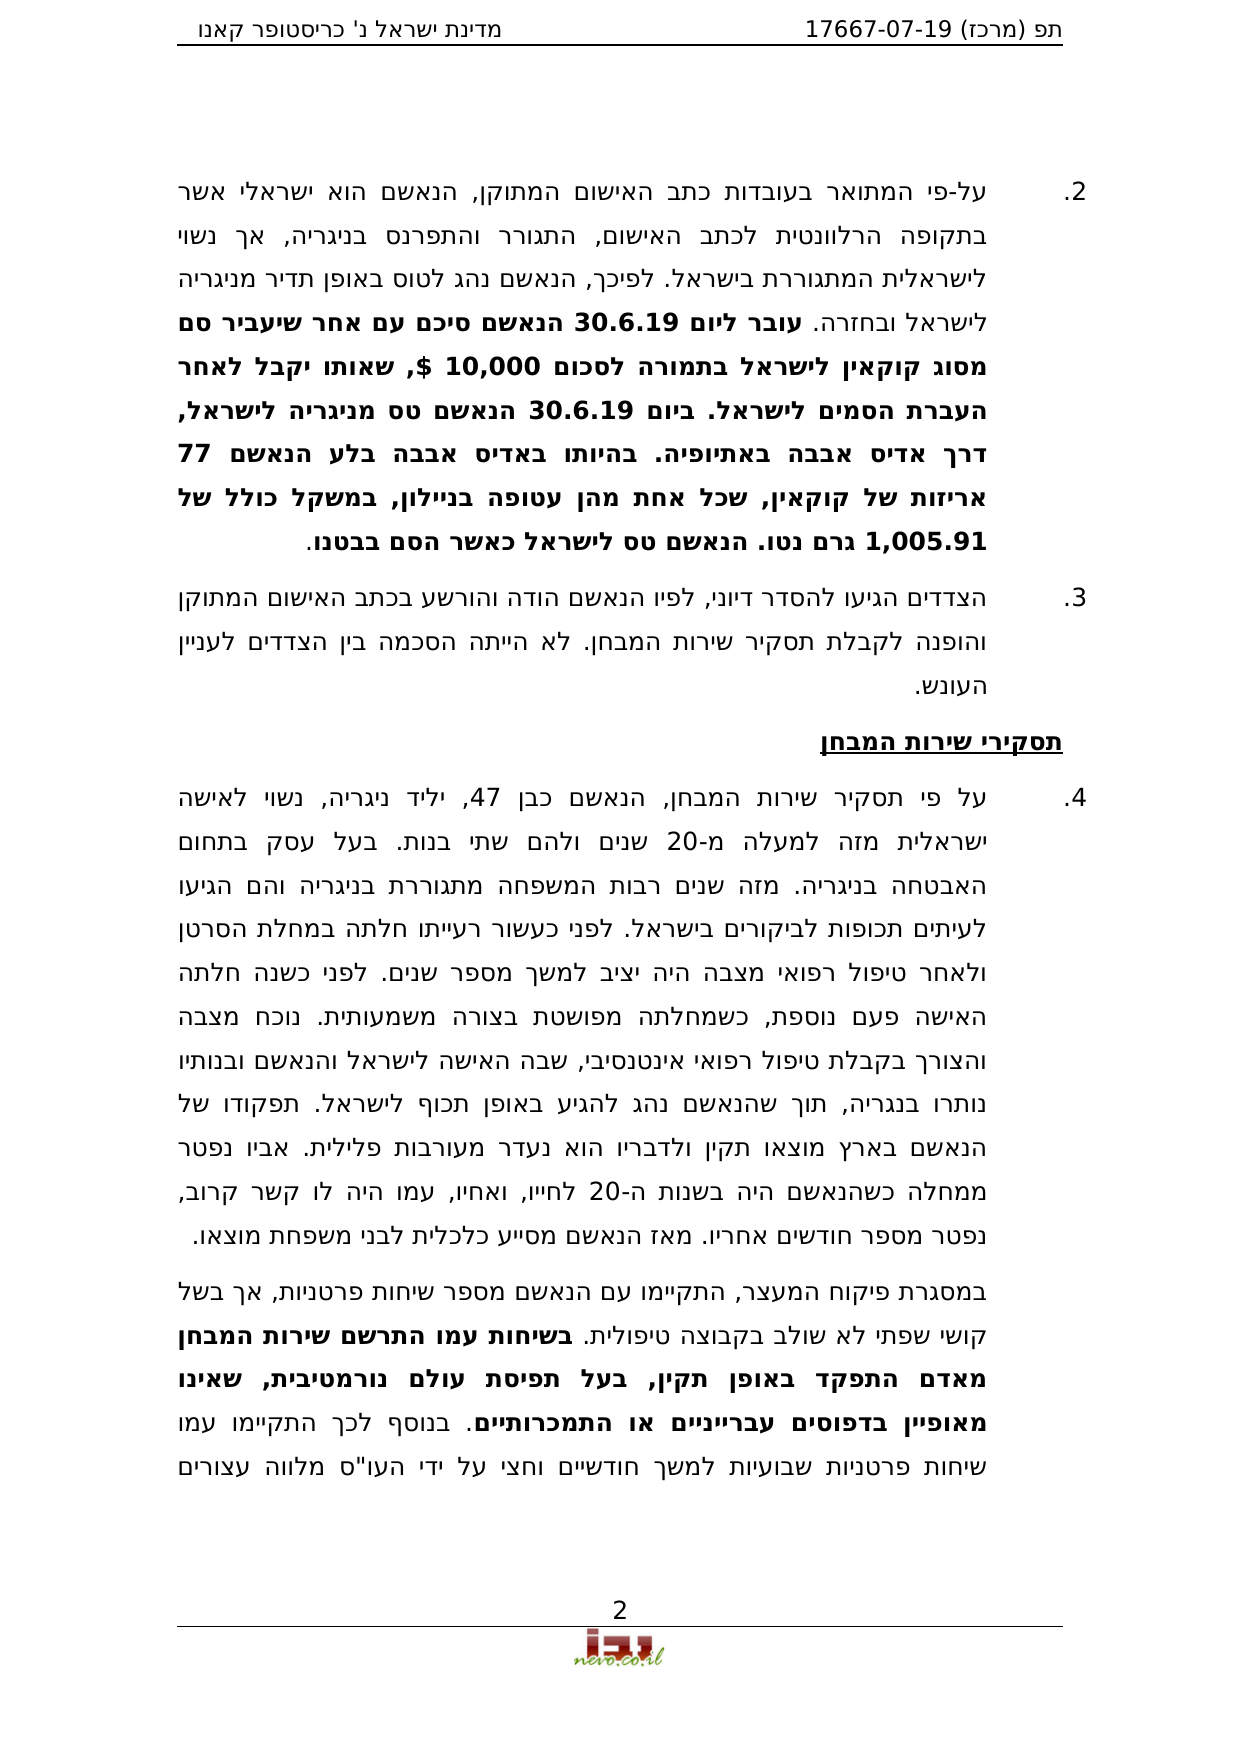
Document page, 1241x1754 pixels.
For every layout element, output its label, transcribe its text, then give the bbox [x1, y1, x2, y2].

text על-פי המתואר בעובדות כתב האישום המתוקן, הנאשם הוא ישראלי אשר בתקופה הרלוונטית לכתב האישום, התגורר והתפרנס בניגריה, אך נשוי לישראלית המתגוררת בישראל. לפיכך, הנאשם נהג לטוס באופן תדיר מניגריה לישראל ובחזרה. עובר ליום 30.6.19 הנאשם סיכם עם אחר שיעביר סם מסוג קוקאין לישראל בתמורה לסכום 10,000 $, שאותו יקבל לאחר העברת הסמים לישראל. ביום 30.6.19 הנאשם טס מניגריה לישראל, דרך אדיס אבבה באתיופיה. בהיותו באדיס אבבה בלע הנאשם 77 אריזות של קוקאין, שכל אחת מהן עטופה בניילון, במשקל כולל של 1,005.91 גרם נטו. הנאשם טס לישראל כאשר הסם בבטנו. [177, 177, 1063, 556]
picture [574, 1628, 666, 1667]
text על פי תסקיר שירות המבחן, הנאשם כבן 47, יליד ניגריה, נשוי לאישה ישראלית מזה למעלה מ-20 שנים ולהם שתי בנות. בעל עסק בתחום האבטחה בניגריה. מזה שנים רבות המשפחה מתגוררת בניגריה והם הגיעו לעיתים תכופות לביקורים בישראל. לפני כעשור רעייתו חלתה במחלת הסרטן ולאחר טיפול רפואי מצבה היה יציב למשך מספר שנים. לפני כשנה חלתה האישה פעם נוספת, כשמחלתה מפושטת בצורה משמעותית. נוכח מצבה והצורך בקבלת טיפול רפואי אינטנסיבי, שבה האישה לישראל והנאשם ובנותיו נותרו בנגריה, תוך שהנאשם נהג להגיע באופן תכוף לישראל. תפקודו של הנאשם בארץ מוצאו תקין ולדבריו הוא נעדר מעורבות פלילית. אביו נפטר ממחלה כשהנאשם היה בשנות ה-20 לחייו, ואחיו, עמו היה לו קשר קרוב, נפטר מספר חודשים אחריו. מאז הנאשם מסייע כלכלית לבני משפחת מוצאו. [177, 783, 1063, 1250]
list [177, 1277, 988, 1481]
list תסקירי שירות המבחן [177, 727, 1063, 756]
text הצדדים הגיעו להסדר דיוני, לפיו הנאשם הודה והורשע בכתב האישום המתוקן והופנה לקבלת תסקיר שירות המבחן. לא הייתה הסכמה בין הצדדים לעניין העונש. [177, 583, 1063, 700]
